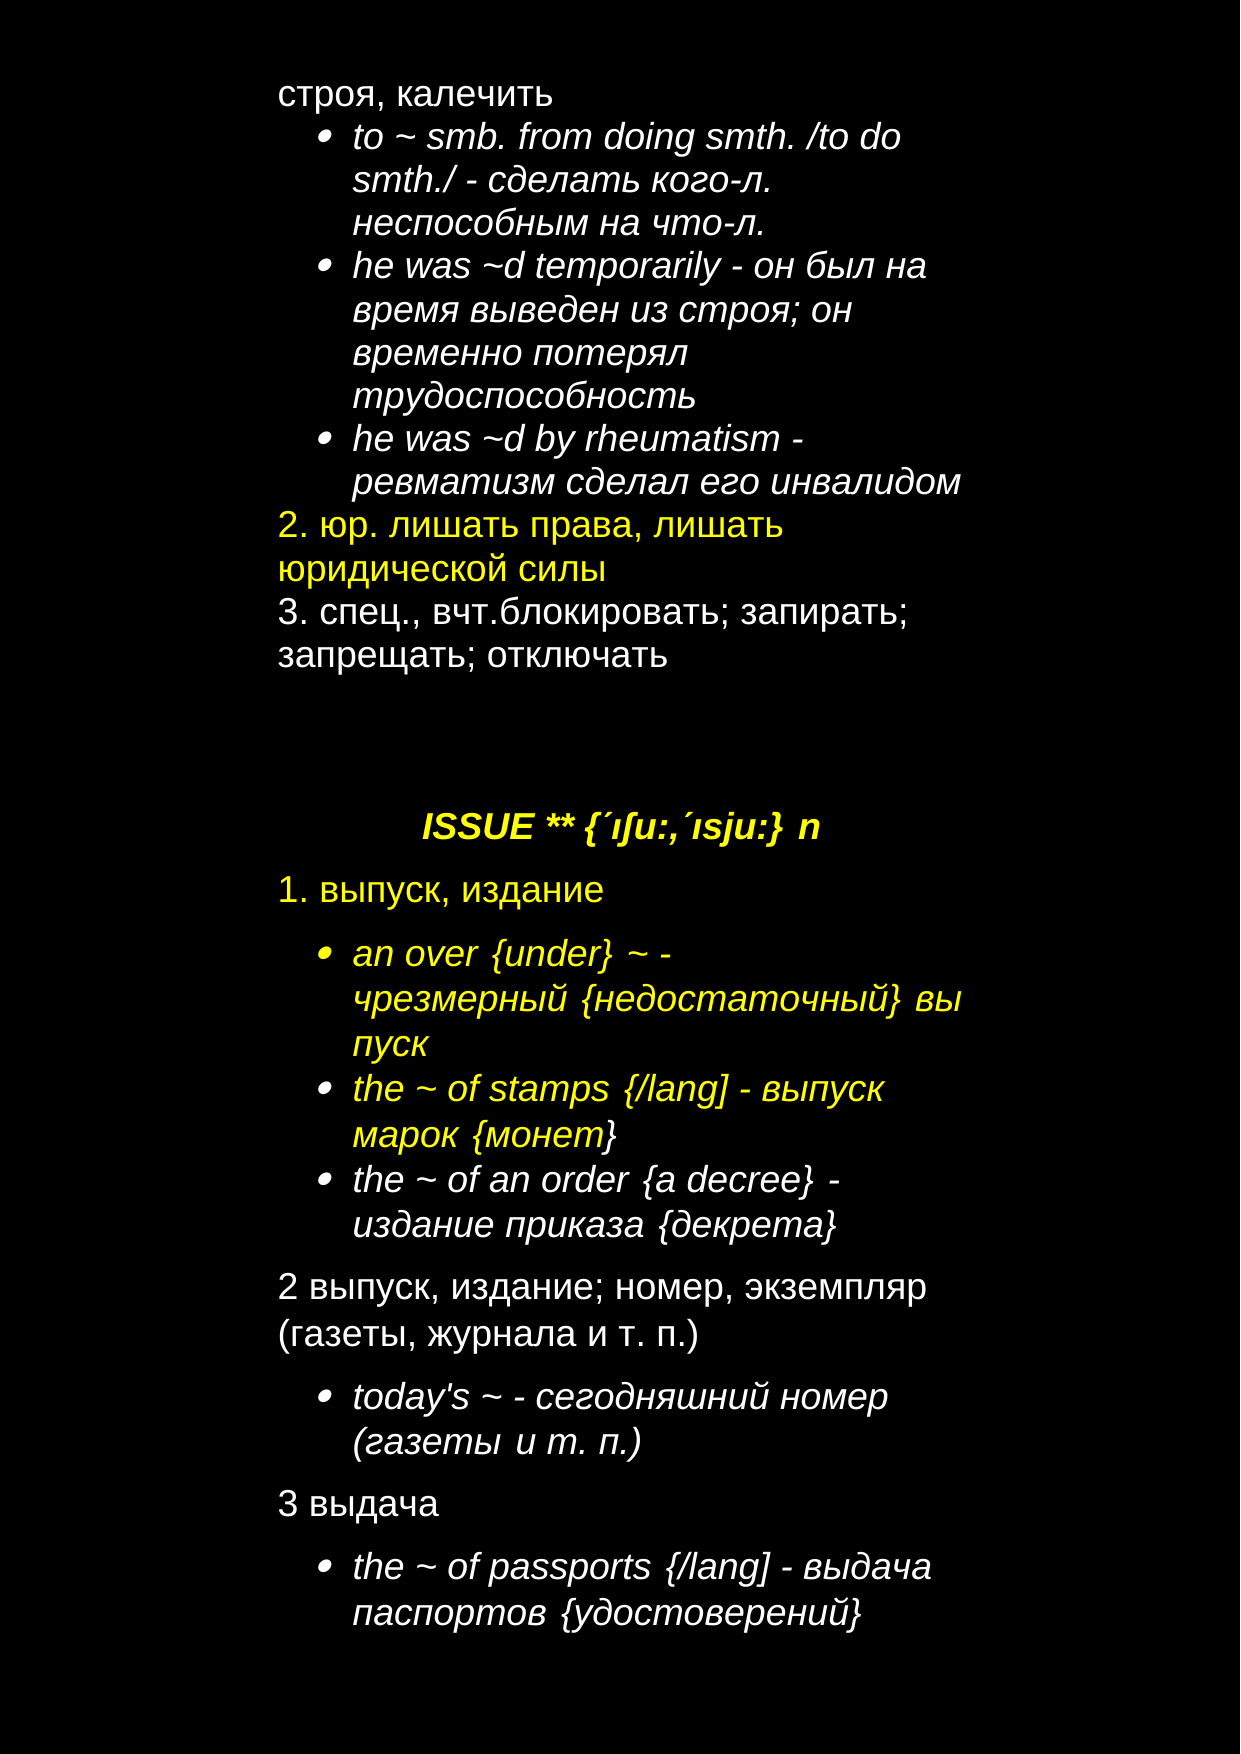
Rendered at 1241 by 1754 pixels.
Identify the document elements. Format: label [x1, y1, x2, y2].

table_header [270, 62, 976, 1661]
